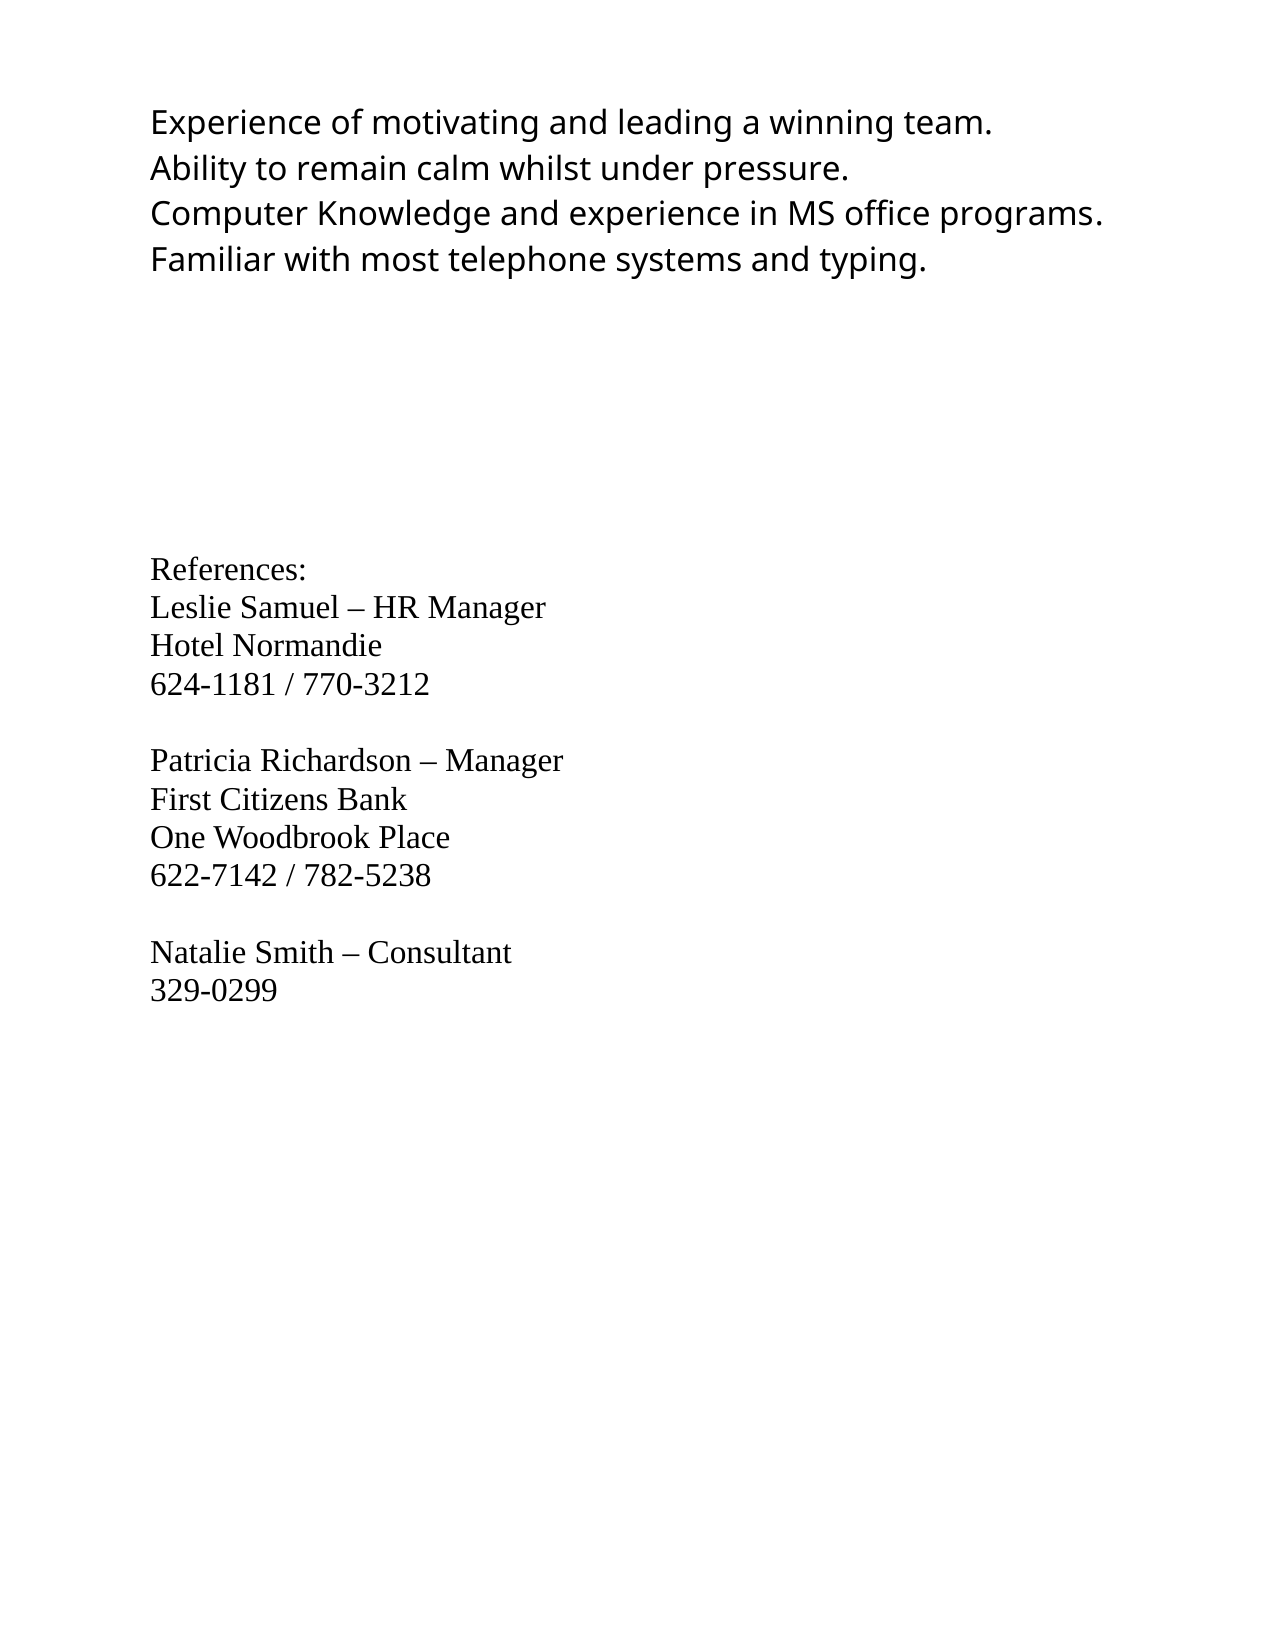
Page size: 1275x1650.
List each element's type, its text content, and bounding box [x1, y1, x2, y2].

text References: [150, 549, 1125, 587]
text 329-0299 [150, 971, 1125, 1009]
text Patricia Richardson – Manager [150, 741, 1125, 779]
text Leslie Samuel – HR Manager [150, 587, 1125, 626]
text One Woodbrook Place [150, 817, 1125, 856]
text Natalie Smith – Consultant [150, 932, 1125, 971]
text 622-7142 / 782-5238 [150, 856, 1125, 894]
text Ability to remain calm whilst under pressure. [150, 144, 1125, 190]
text Experience of motivating and leading a winning team. [150, 99, 1125, 144]
text First Citizens Bank [150, 779, 1125, 817]
text Familiar with most telephone systems and typing. [150, 235, 1125, 281]
text Hotel Normandie [150, 626, 1125, 664]
text 624-1181 / 770-3212 [150, 664, 1125, 702]
text Computer Knowledge and experience in MS office programs. [150, 190, 1125, 235]
